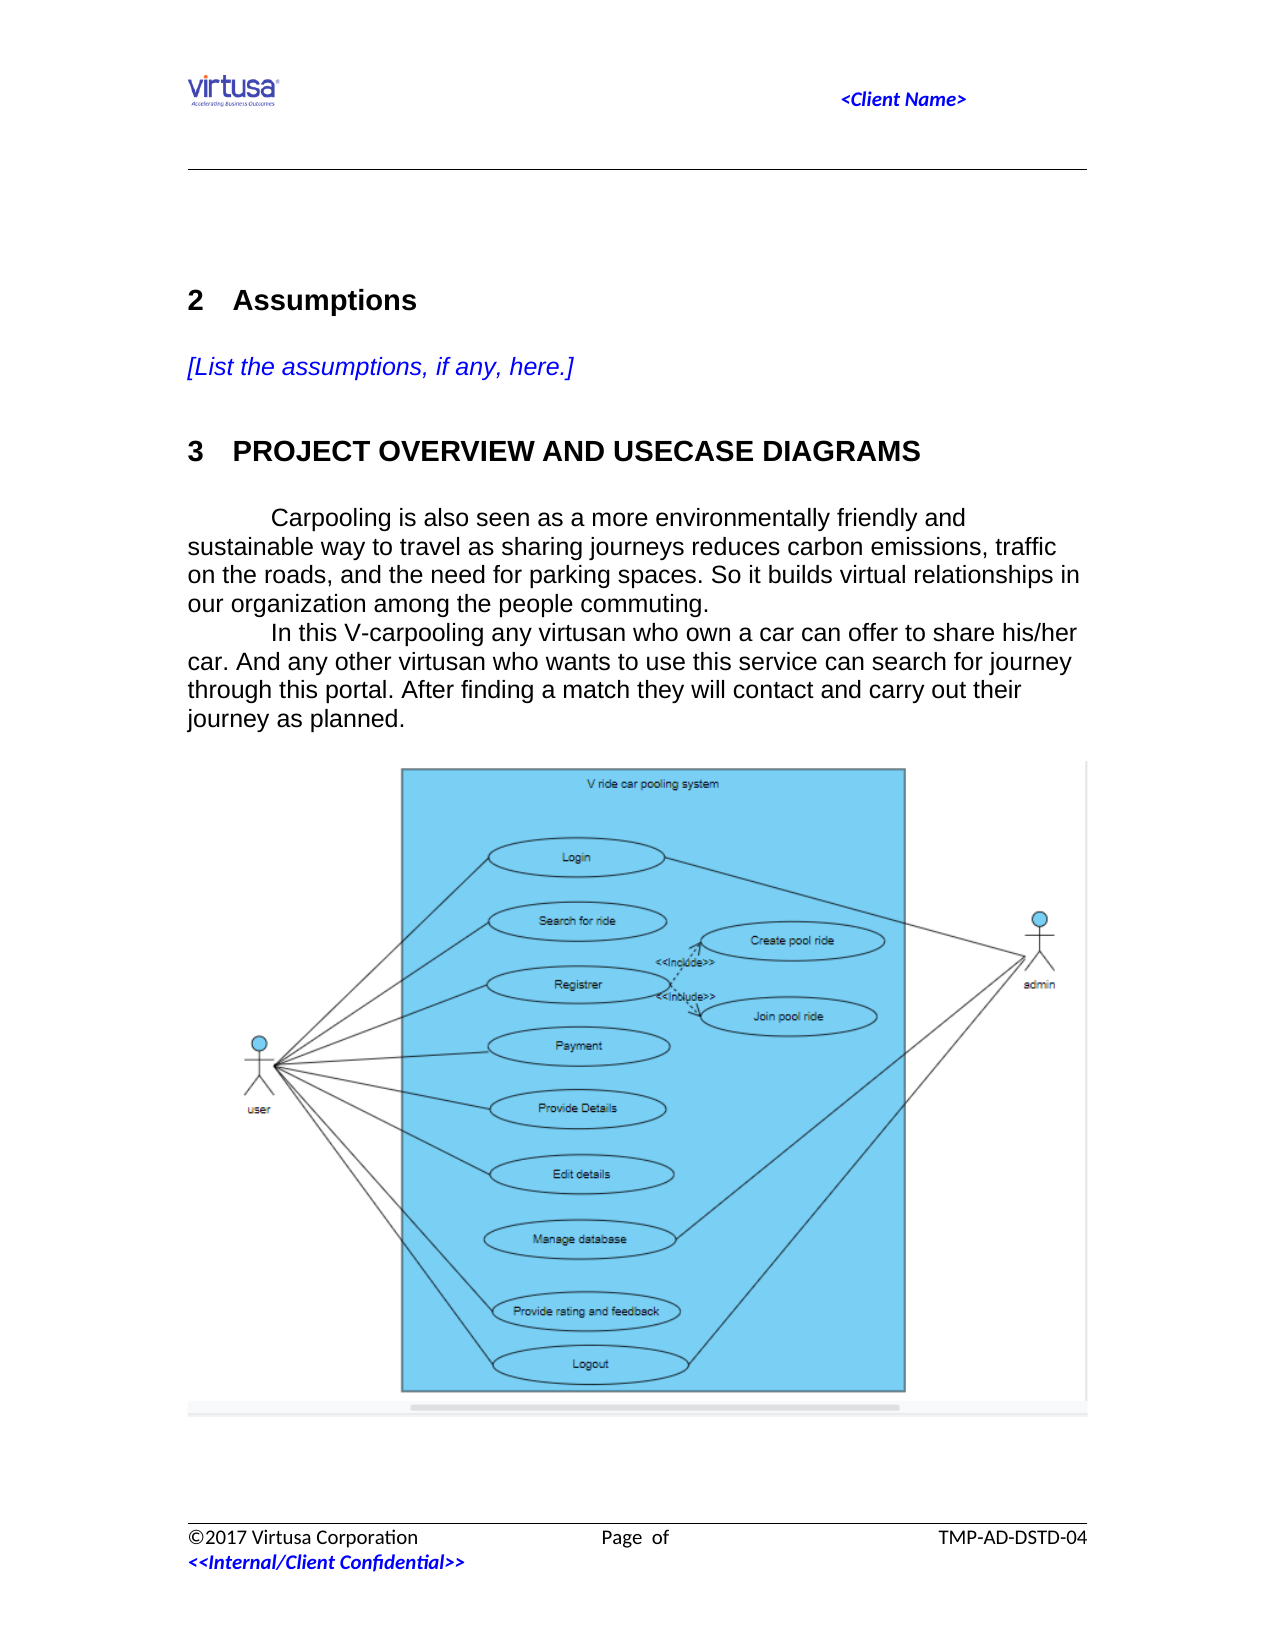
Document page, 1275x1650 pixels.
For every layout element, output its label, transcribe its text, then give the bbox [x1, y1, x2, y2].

subtitle Assumptions [187, 283, 1087, 317]
text [List the assumptions, if any, here.] [187, 352, 1087, 381]
picture [187, 75, 280, 107]
picture [187, 761, 1088, 1417]
text Carpooling is also seen as a more environmentally friendly and sustainable way to travel as sharing journeys reduces carbon emissions, traffic on the roads, and the need for parking spaces. So it builds virtual relationships in our organization among the people commuting. [187, 503, 1087, 618]
subtitle PROJECT OVERVIEW AND USECASE DIAGRAMS [187, 434, 1087, 468]
text In this V-carpooling any virtusan who own a car can offer to share his/her car. And any other virtusan who wants to use this service can search for journey through this portal. After finding a match they will contact and carry out their journey as planned. [187, 618, 1087, 733]
